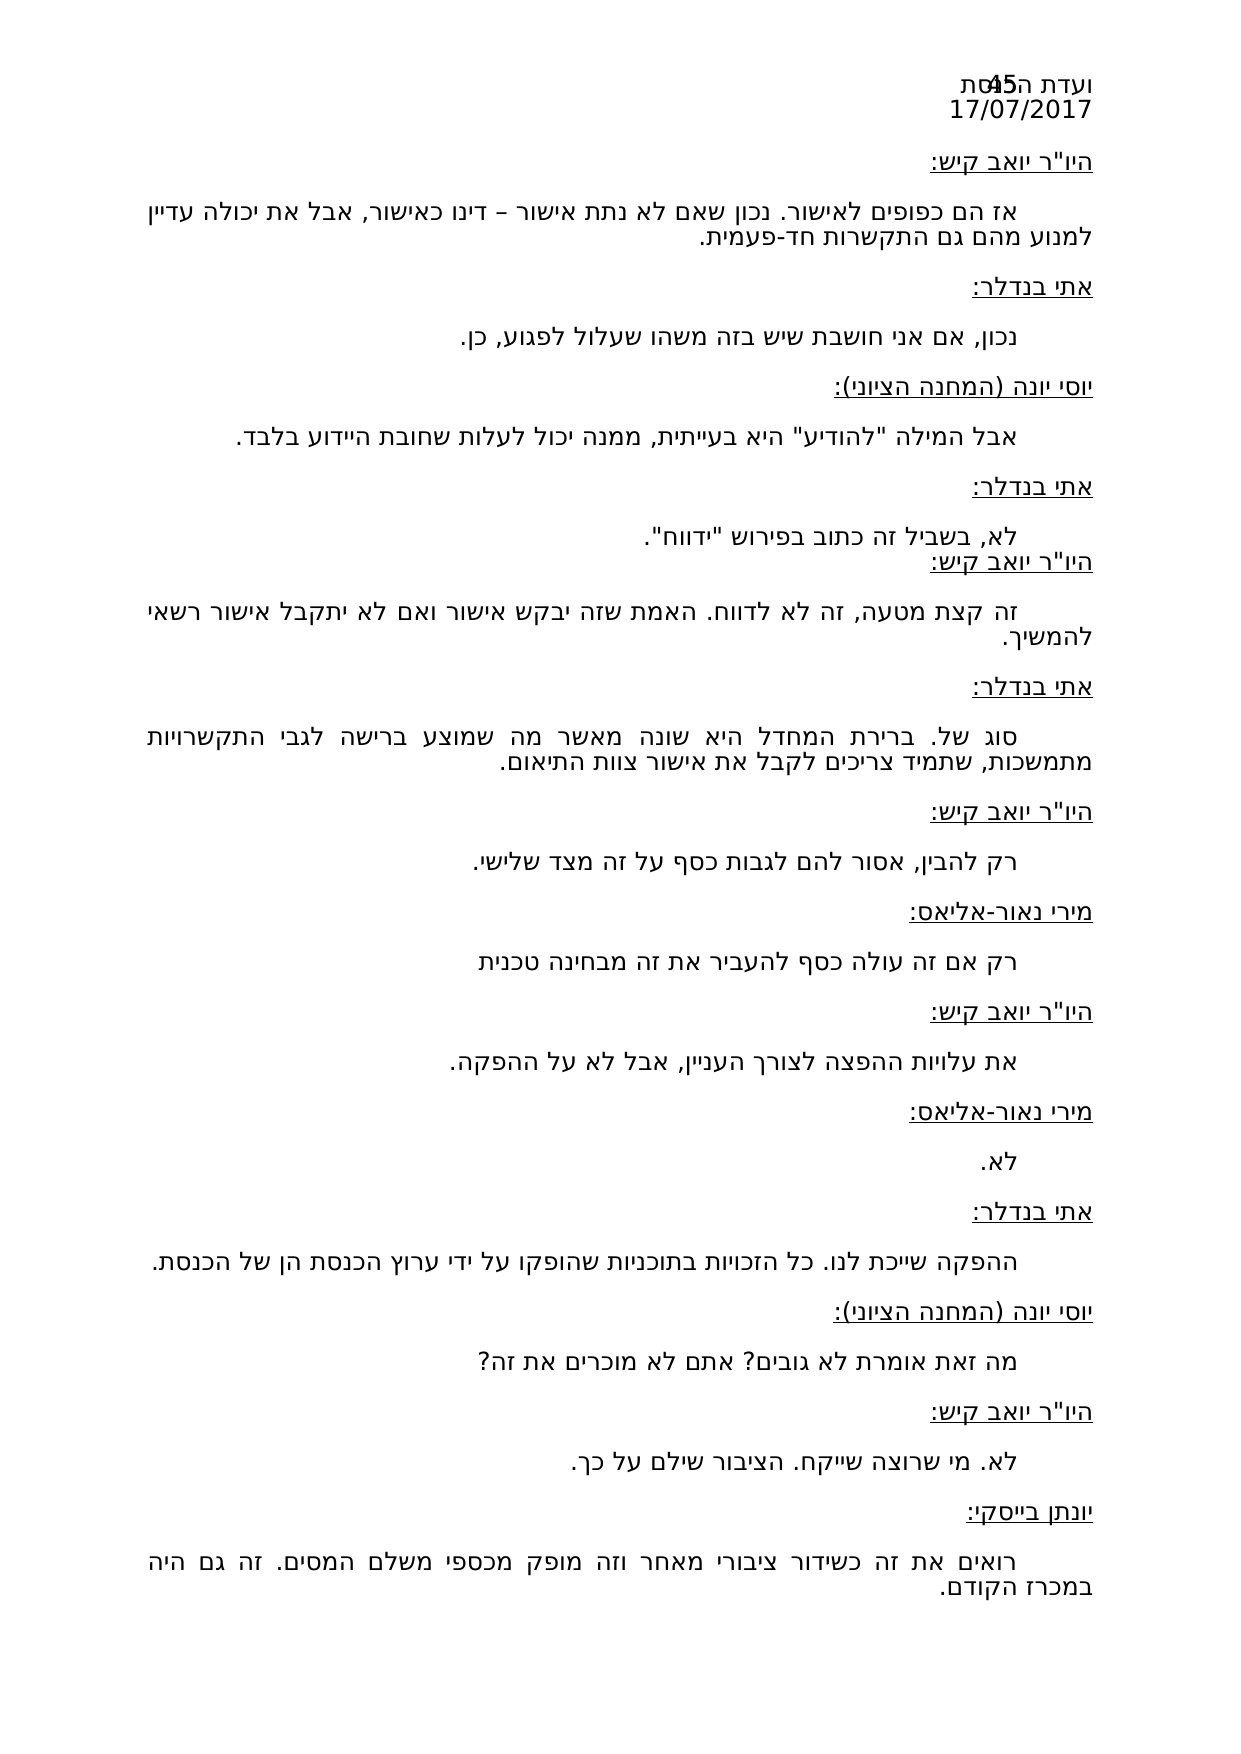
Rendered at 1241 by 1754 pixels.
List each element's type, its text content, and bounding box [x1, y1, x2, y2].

text היו"ר יואב קיש: [147, 550, 1093, 575]
text היו"ר יואב קיש: [147, 150, 1093, 175]
text היו"ר יואב קיש: [147, 800, 1093, 825]
text רק להבין, אסור להם לגבות כסף על זה מצד שלישי. [147, 850, 1093, 875]
text אתי בנדלר: [147, 1200, 1093, 1225]
text אתי בנדלר: [147, 675, 1093, 700]
text היו"ר יואב קיש: [147, 1400, 1093, 1425]
text נכון, אם אני חושבת שיש בזה משהו שעלול לפגוע, כן. [147, 325, 1093, 350]
text מירי נאור-אליאס: [147, 1100, 1093, 1125]
text מה זאת אומרת לא גובים? אתם לא מוכרים את זה? [147, 1350, 1093, 1375]
text אבל המילה "להודיע" היא בעייתית, ממנה יכול לעלות שחובת היידוע בלבד. [147, 425, 1093, 450]
text מירי נאור-אליאס: [147, 900, 1093, 925]
text סוג של. ברירת המחדל היא שונה מאשר מה שמוצע ברישה לגבי התקשרויות מתמשכות, שתמיד צריכים לקבל את אישור צוות התיאום. [147, 725, 1093, 775]
text יוסי יונה (המחנה הציוני): [147, 375, 1093, 400]
text היו"ר יואב קיש: [147, 1000, 1093, 1025]
text לא. [147, 1150, 1093, 1175]
text זה קצת מטעה, זה לא לדווח. האמת שזה יבקש אישור ואם לא יתקבל אישור רשאי להמשיך. [147, 600, 1093, 650]
text רק אם זה עולה כסף להעביר את זה מבחינה טכנית [147, 950, 1093, 975]
text לא. מי שרוצה שייקח. הציבור שילם על כך. [147, 1450, 1093, 1475]
text ההפקה שייכת לנו. כל הזכויות בתוכניות שהופקו על ידי ערוץ הכנסת הן של הכנסת. [147, 1250, 1093, 1275]
text את עלויות ההפצה לצורך העניין, אבל לא על ההפקה. [147, 1050, 1093, 1075]
text אז הם כפופים לאישור. נכון שאם לא נתת אישור – דינו כאישור, אבל את יכולה עדיין למנוע מהם גם התקשרות חד-פעמית. [147, 200, 1093, 250]
text לא, בשביל זה כתוב בפירוש "ידווח". [147, 525, 1093, 550]
text אתי בנדלר: [147, 275, 1093, 300]
text יונתן בייסקי: [147, 1500, 1093, 1525]
text אתי בנדלר: [147, 475, 1093, 500]
text רואים את זה כשידור ציבורי מאחר וזה מופק מכספי משלם המסים. זה גם היה במכרז הקודם. [147, 1550, 1093, 1600]
text יוסי יונה (המחנה הציוני): [147, 1300, 1093, 1325]
